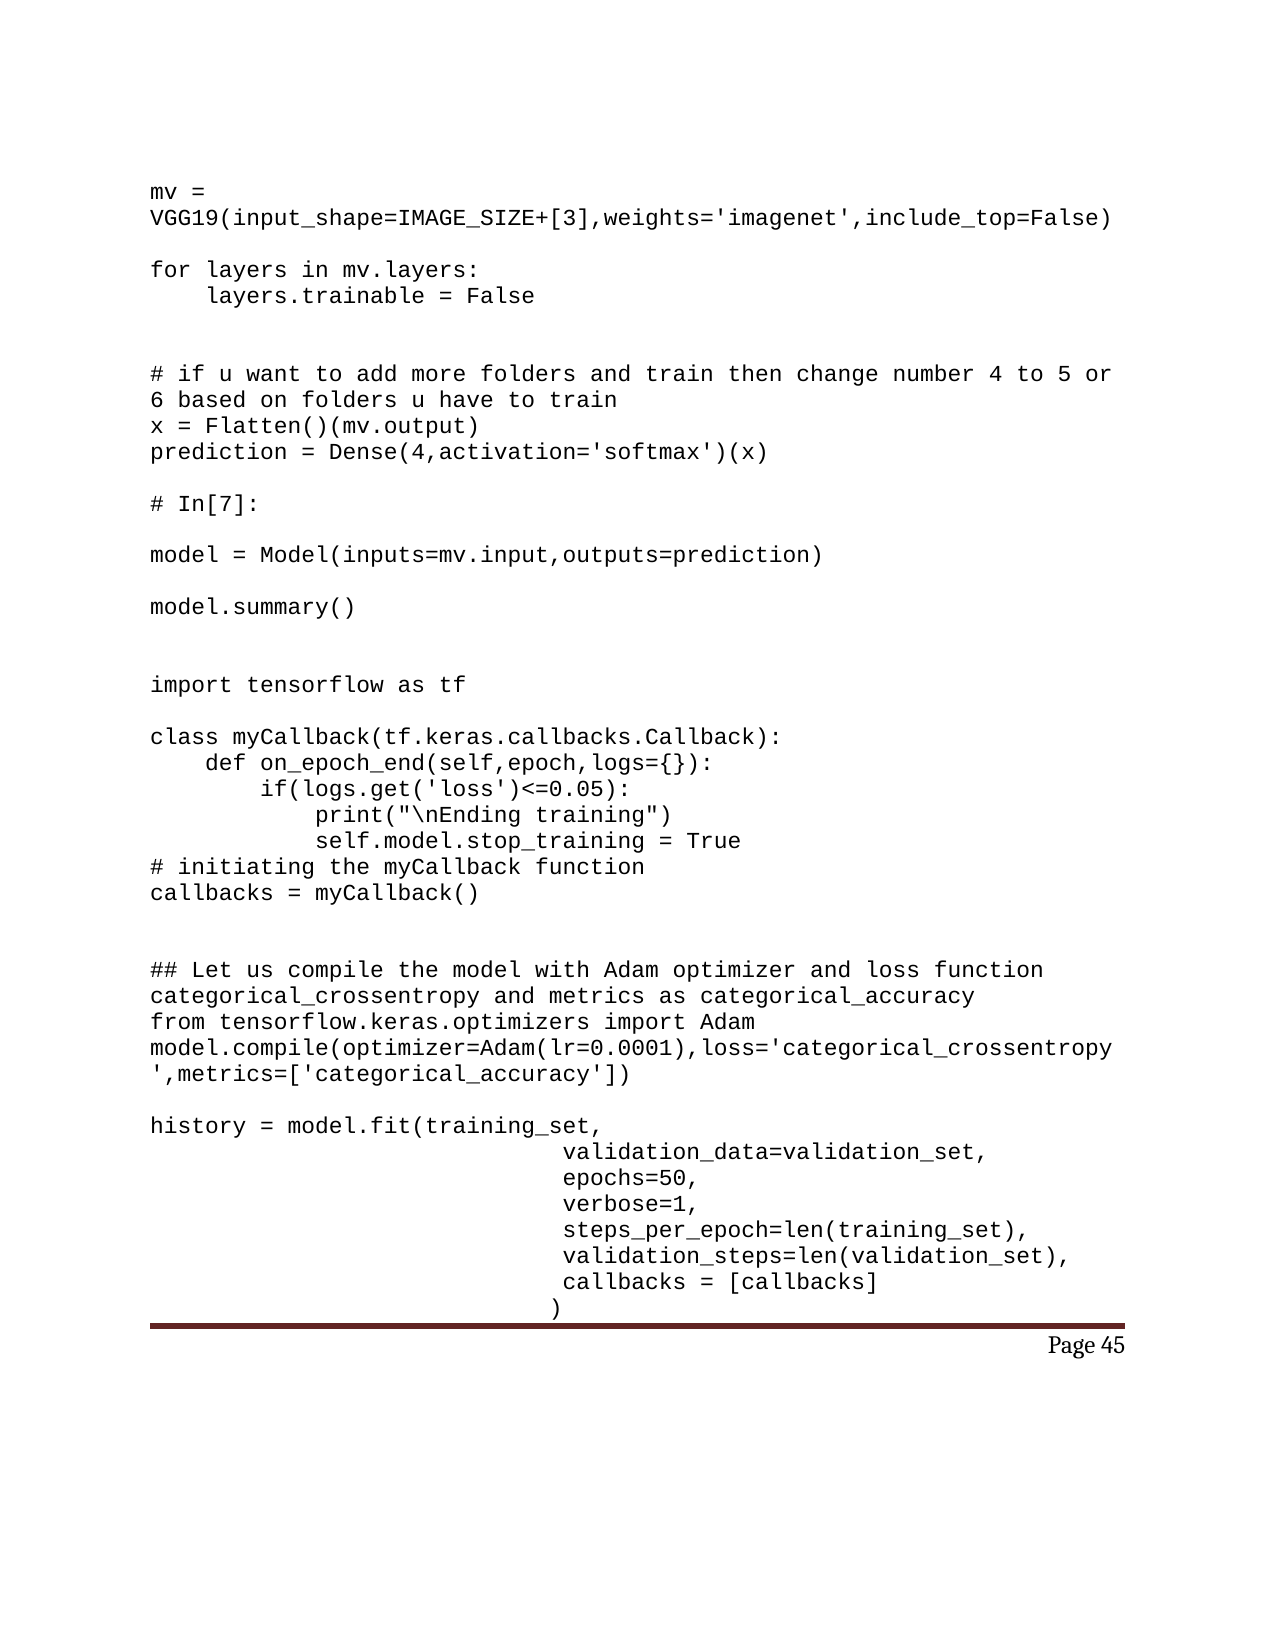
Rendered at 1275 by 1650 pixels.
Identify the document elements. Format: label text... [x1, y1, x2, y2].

text self.model.stop_training = True [150, 829, 1125, 855]
text def on_epoch_end(self,epoch,logs={}): [150, 751, 1125, 777]
text print("\nEnding training") [150, 803, 1125, 829]
text ) [150, 1296, 1125, 1322]
text callbacks = [callbacks] [150, 1270, 1125, 1296]
text x = Flatten()(mv.output) [150, 414, 1125, 440]
text # initiating the myCallback function [150, 855, 1125, 881]
text validation_steps=len(validation_set), [150, 1244, 1125, 1270]
text verbose=1, [150, 1192, 1125, 1218]
text epochs=50, [150, 1166, 1125, 1192]
text history = model.fit(training_set, [150, 1114, 1125, 1140]
text steps_per_epoch=len(training_set), [150, 1218, 1125, 1244]
text for layers in mv.layers: [150, 258, 1125, 284]
text model = Model(inputs=mv.input,outputs=prediction) [150, 544, 1125, 570]
text if(logs.get('loss')<=0.05): [150, 777, 1125, 803]
text model.compile(optimizer=Adam(lr=0.0001),loss='categorical_crossentropy',metrics=['categorical_accuracy']) [150, 1037, 1125, 1088]
text layers.trainable = False [150, 284, 1125, 310]
text ## Let us compile the model with Adam optimizer and loss function categorical_crossentropy and metrics as categorical_accuracy [150, 959, 1125, 1011]
text # if u want to add more folders and train then change number 4 to 5 or 6 based on folders u have to train [150, 362, 1125, 414]
text class myCallback(tf.keras.callbacks.Callback): [150, 725, 1125, 751]
text prediction = Dense(4,activation='softmax')(x) [150, 440, 1125, 466]
text callbacks = myCallback() [150, 881, 1125, 907]
text model.summary() [150, 596, 1125, 622]
text mv = VGG19(input_shape=IMAGE_SIZE+[3],weights='imagenet',include_top=False) [150, 181, 1125, 233]
text validation_data=validation_set, [150, 1140, 1125, 1166]
text import tensorflow as tf [150, 673, 1125, 699]
text from tensorflow.keras.optimizers import Adam [150, 1011, 1125, 1037]
text # In[7]: [150, 492, 1125, 518]
